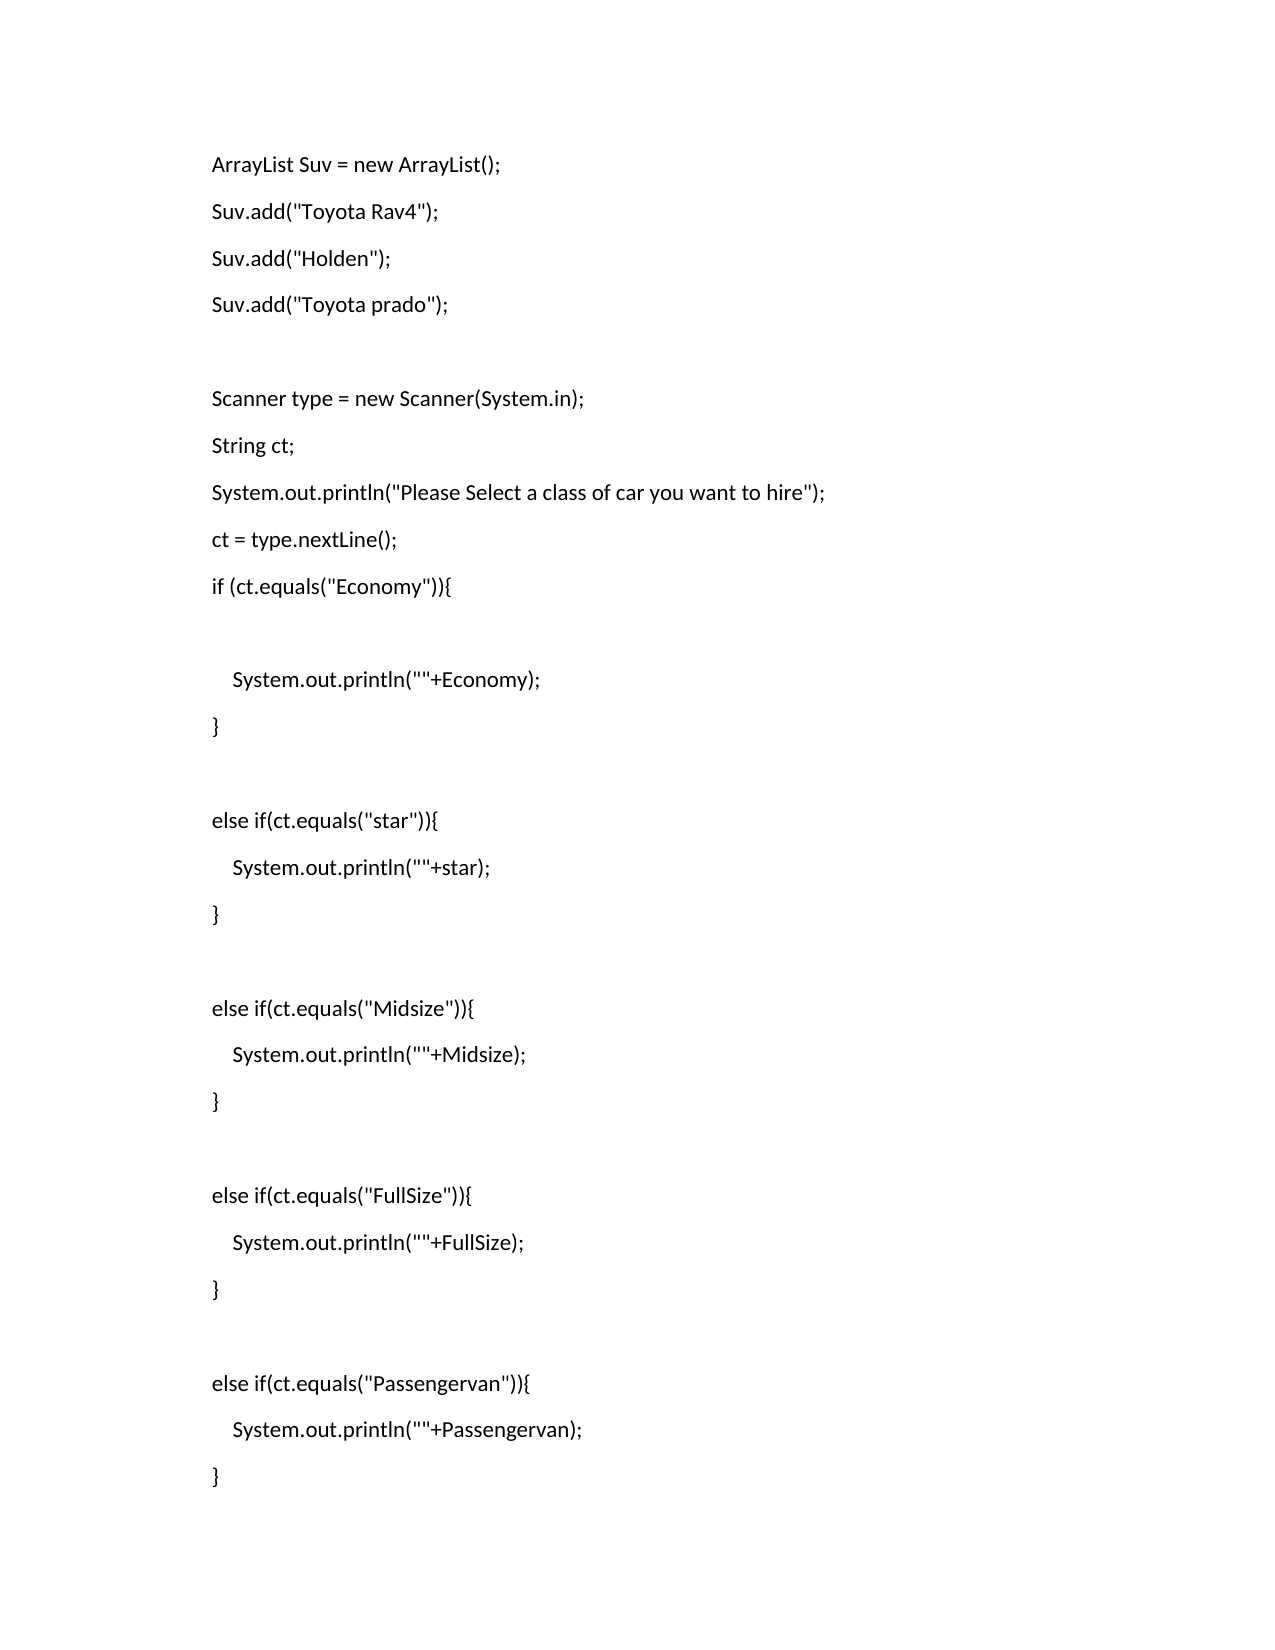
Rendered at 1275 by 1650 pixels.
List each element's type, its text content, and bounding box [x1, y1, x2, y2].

text System.out.println(""+FullSize); [150, 1228, 1125, 1256]
text } [150, 900, 1125, 928]
text System.out.println(""+Economy); [150, 666, 1125, 694]
text ArrayList Suv = new ArrayList(); [150, 150, 1125, 178]
text } [150, 1087, 1125, 1116]
text Scanner type = new Scanner(System.in); [150, 384, 1125, 412]
text Suv.add("Holden"); [150, 244, 1125, 272]
text else if(ct.equals("Midsize")){ [150, 994, 1125, 1022]
text Suv.add("Toyota Rav4"); [150, 197, 1125, 225]
text ct = type.nextLine(); [150, 525, 1125, 553]
text String ct; [150, 431, 1125, 459]
text else if(ct.equals("Passengervan")){ [150, 1369, 1125, 1397]
text if (ct.equals("Economy")){ [150, 572, 1125, 600]
text else if(ct.equals("star")){ [150, 806, 1125, 834]
text } [150, 1275, 1125, 1303]
text Suv.add("Toyota prado"); [150, 291, 1125, 319]
text System.out.println("Please Select a class of car you want to hire"); [150, 478, 1125, 506]
text System.out.println(""+Midsize); [150, 1041, 1125, 1069]
text System.out.println(""+star); [150, 853, 1125, 881]
text System.out.println(""+Passengervan); [150, 1416, 1125, 1444]
text } [150, 1462, 1125, 1491]
text else if(ct.equals("FullSize")){ [150, 1181, 1125, 1209]
text } [150, 712, 1125, 741]
